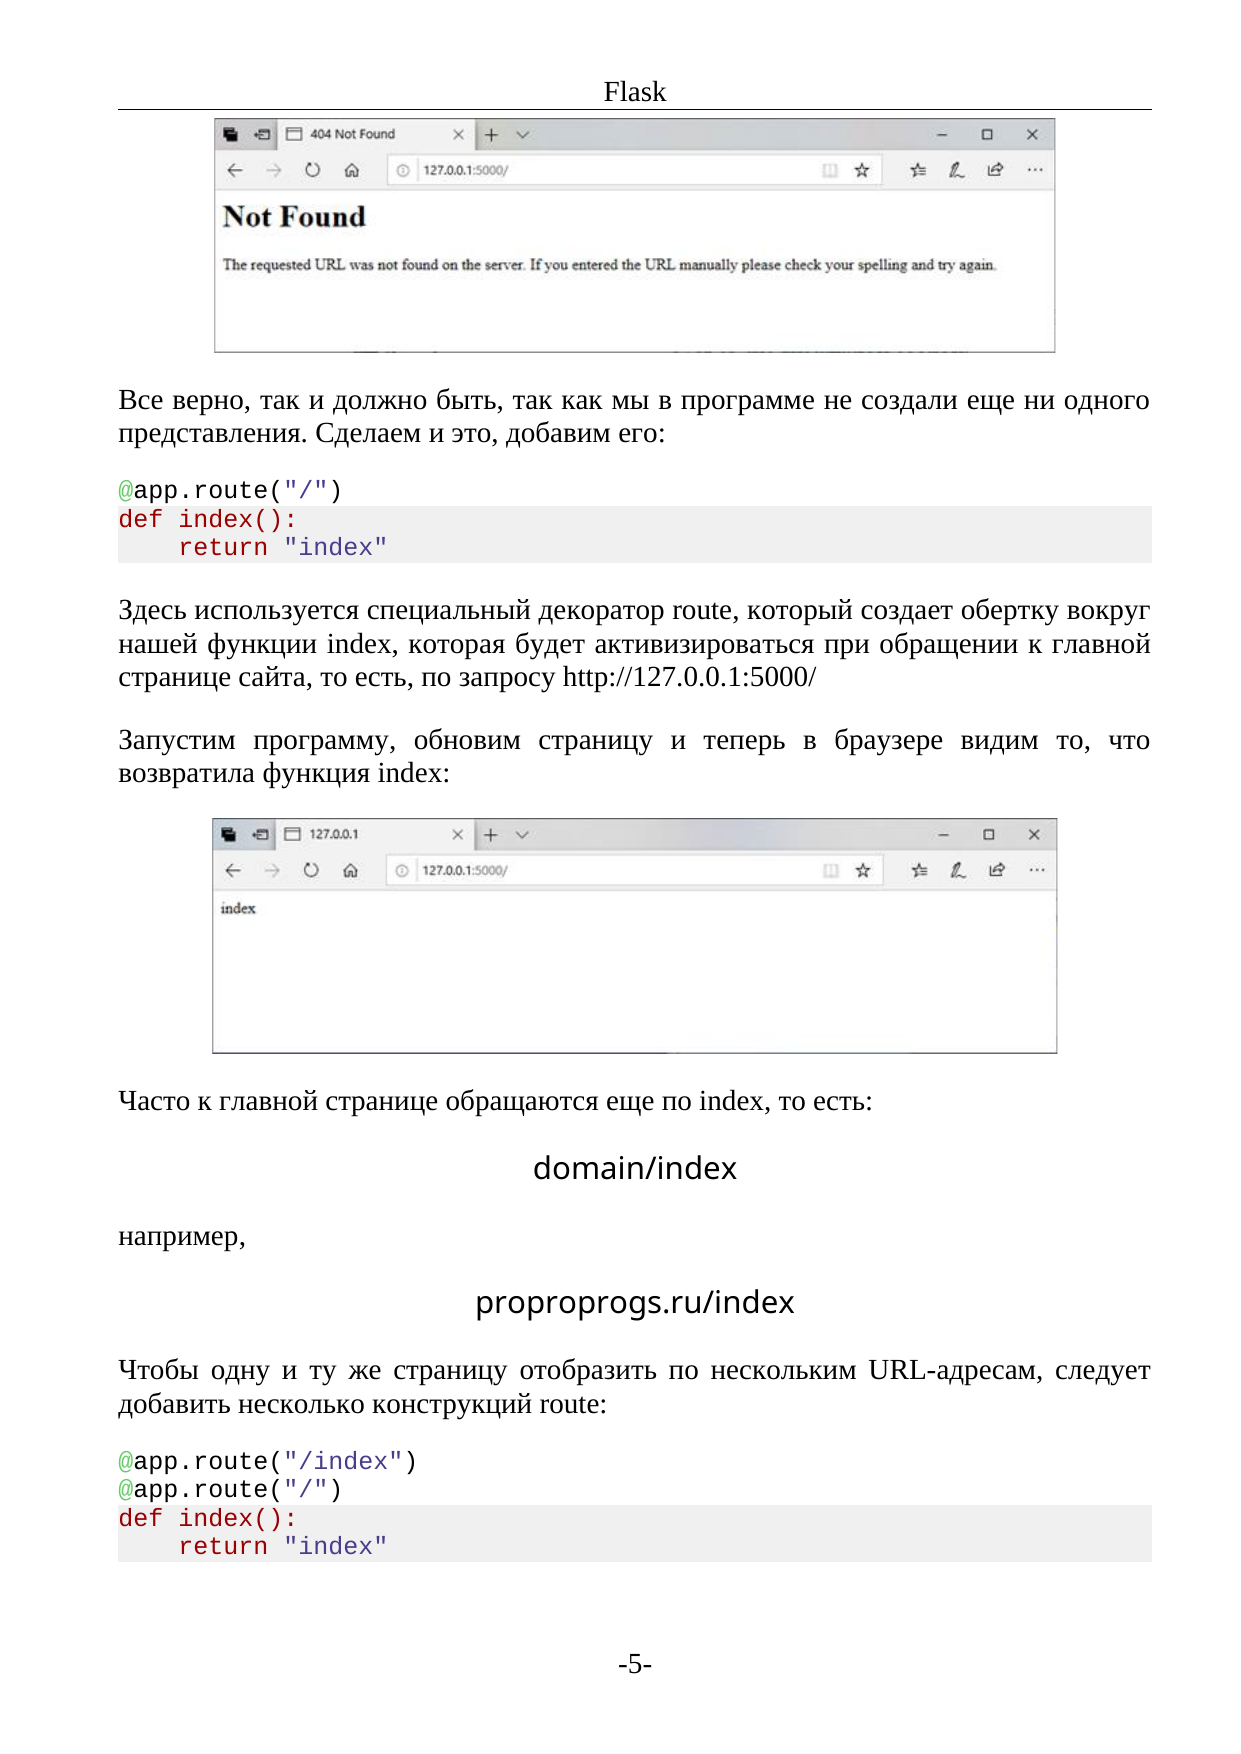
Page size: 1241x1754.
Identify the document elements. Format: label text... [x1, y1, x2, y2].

text например, [118, 1218, 1152, 1251]
text domain/index [118, 1146, 1152, 1188]
text proproprogs.ru/index [118, 1280, 1152, 1323]
text Все верно, так и должно быть, так как мы в программе не создали еще ни одного представления. Сделаем и это, добавим его: [118, 382, 1152, 449]
text @app.route("/index") [118, 1448, 1152, 1477]
text Часто к главной странице обращаются еще по index, то есть: [118, 1083, 1152, 1117]
text Запустим программу, обновим страницу и теперь в браузере видим то, что возвратила функция index: [118, 722, 1152, 789]
text return "index" [118, 535, 1152, 563]
picture [214, 118, 1056, 353]
text def index(): [118, 506, 1152, 535]
text return "index" [118, 1533, 1152, 1562]
text @app.route("/") [118, 478, 1152, 506]
text Чтобы одну и ту же страницу отобразить по нескольким URL-адресам, следует добавить несколько конструкций route: [118, 1352, 1152, 1419]
text def index(): [118, 1505, 1152, 1533]
text @app.route("/") [118, 1477, 1152, 1505]
text Здесь используется специальный декоратор route, который создает обертку вокруг нашей функции index, которая будет активизироваться при обращении к главной странице сайта, то есть, по запросу http://127.0.0.1:5000/ [118, 592, 1152, 693]
picture [212, 818, 1058, 1054]
